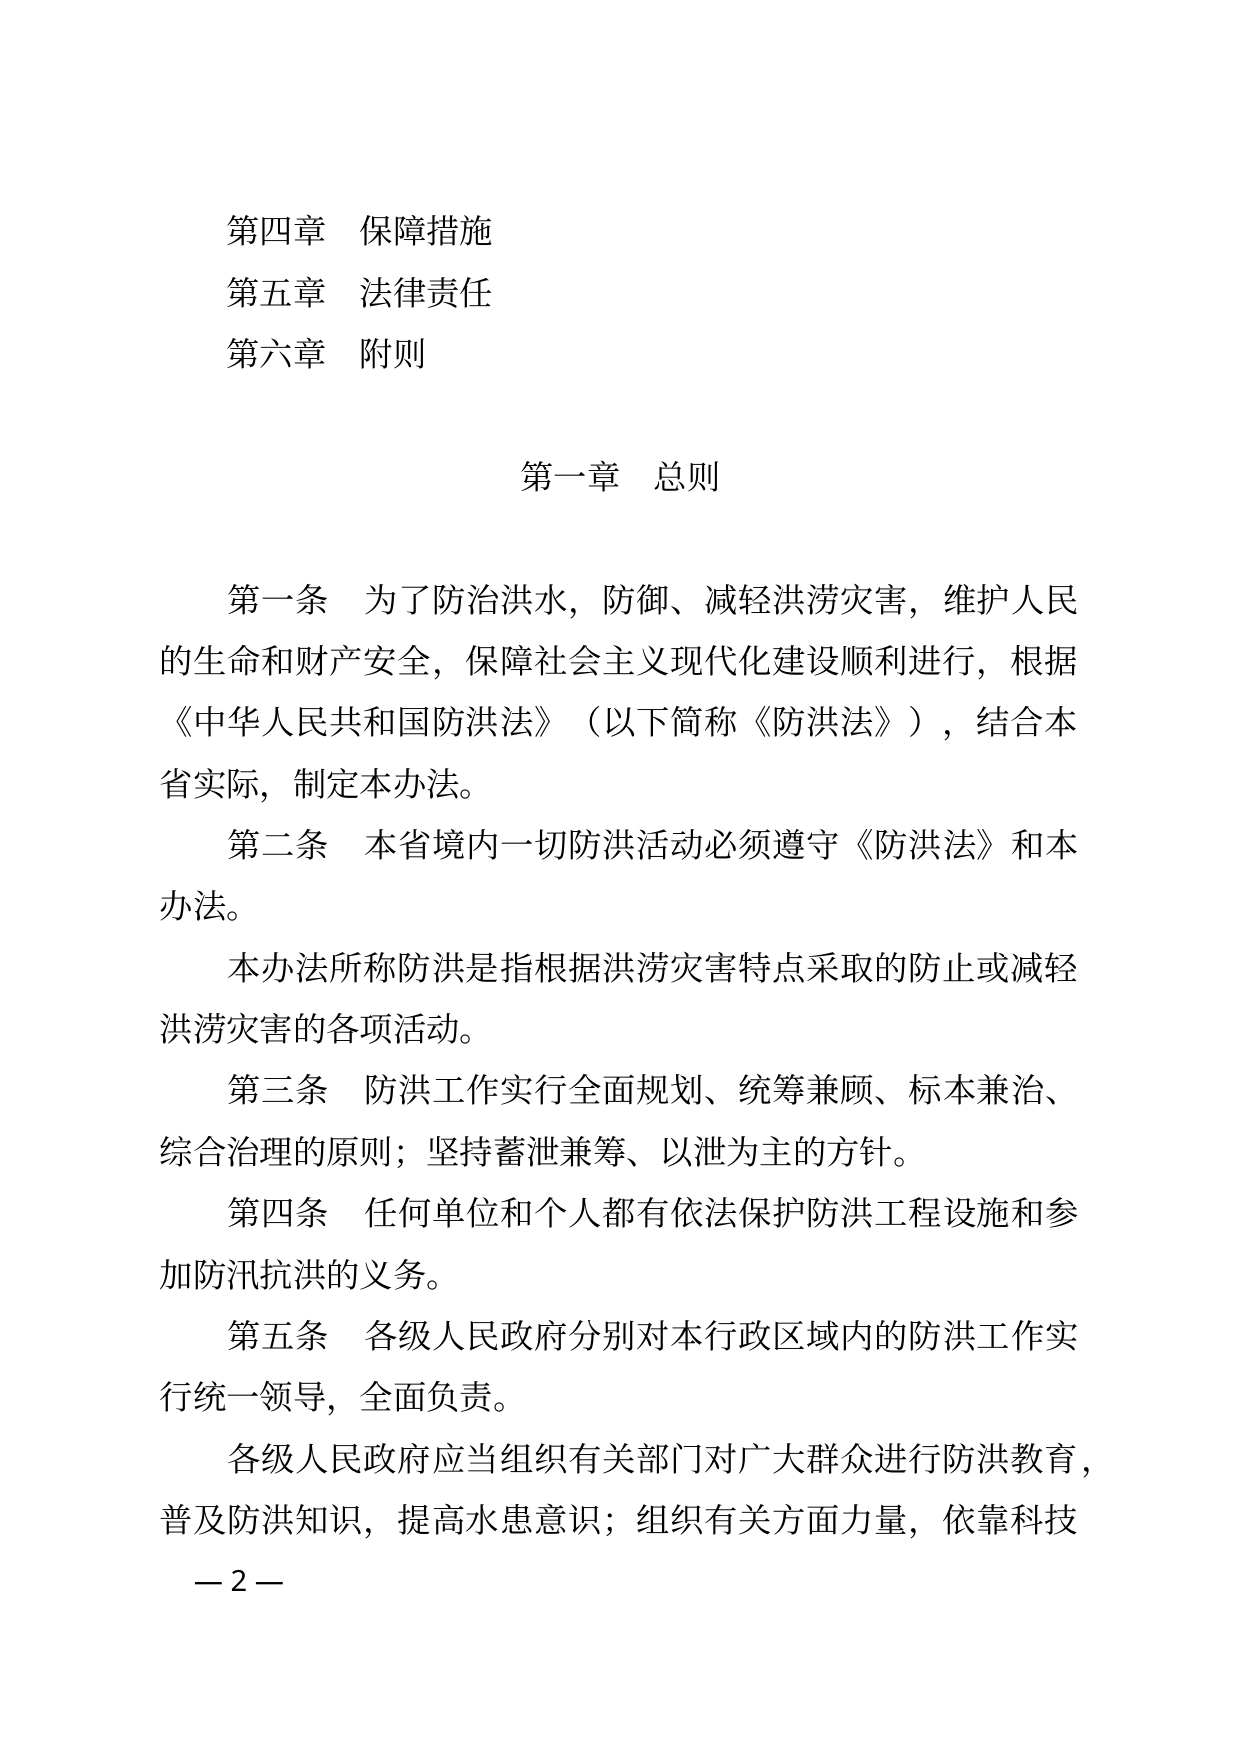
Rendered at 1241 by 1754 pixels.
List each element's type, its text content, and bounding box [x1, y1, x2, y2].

text 本办法所称防洪是指根据洪涝灾害特点采取的防止或减轻洪涝灾害的各项活动。 [159, 931, 1081, 1054]
text 第一条 为了防治洪水，防御、减轻洪涝灾害，维护人民的生命和财产安全，保障社会主义现代化建设顺利进行，根据《中华人民共和国防洪法》（以下简称《防洪法》），结合本省实际，制定本办法。 [159, 563, 1081, 808]
text 第四章 保障措施 [159, 195, 1081, 256]
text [159, 1422, 1081, 1545]
text 第一章 总则 [159, 440, 1081, 502]
text 第五条 各级人民政府分别对本行政区域内的防洪工作实行统一领导，全面负责。 [159, 1299, 1081, 1422]
text 第六章 附则 [159, 318, 1081, 379]
text 第三条 防洪工作实行全面规划、统筹兼顾、标本兼治、综合治理的原则；坚持蓄泄兼筹、以泄为主的方针。 [159, 1054, 1081, 1177]
text 第五章 法律责任 [159, 256, 1081, 318]
text 第二条 本省境内一切防洪活动必须遵守《防洪法》和本办法。 [159, 808, 1081, 931]
text 第四条 任何单位和个人都有依法保护防洪工程设施和参加防汛抗洪的义务。 [159, 1177, 1081, 1299]
